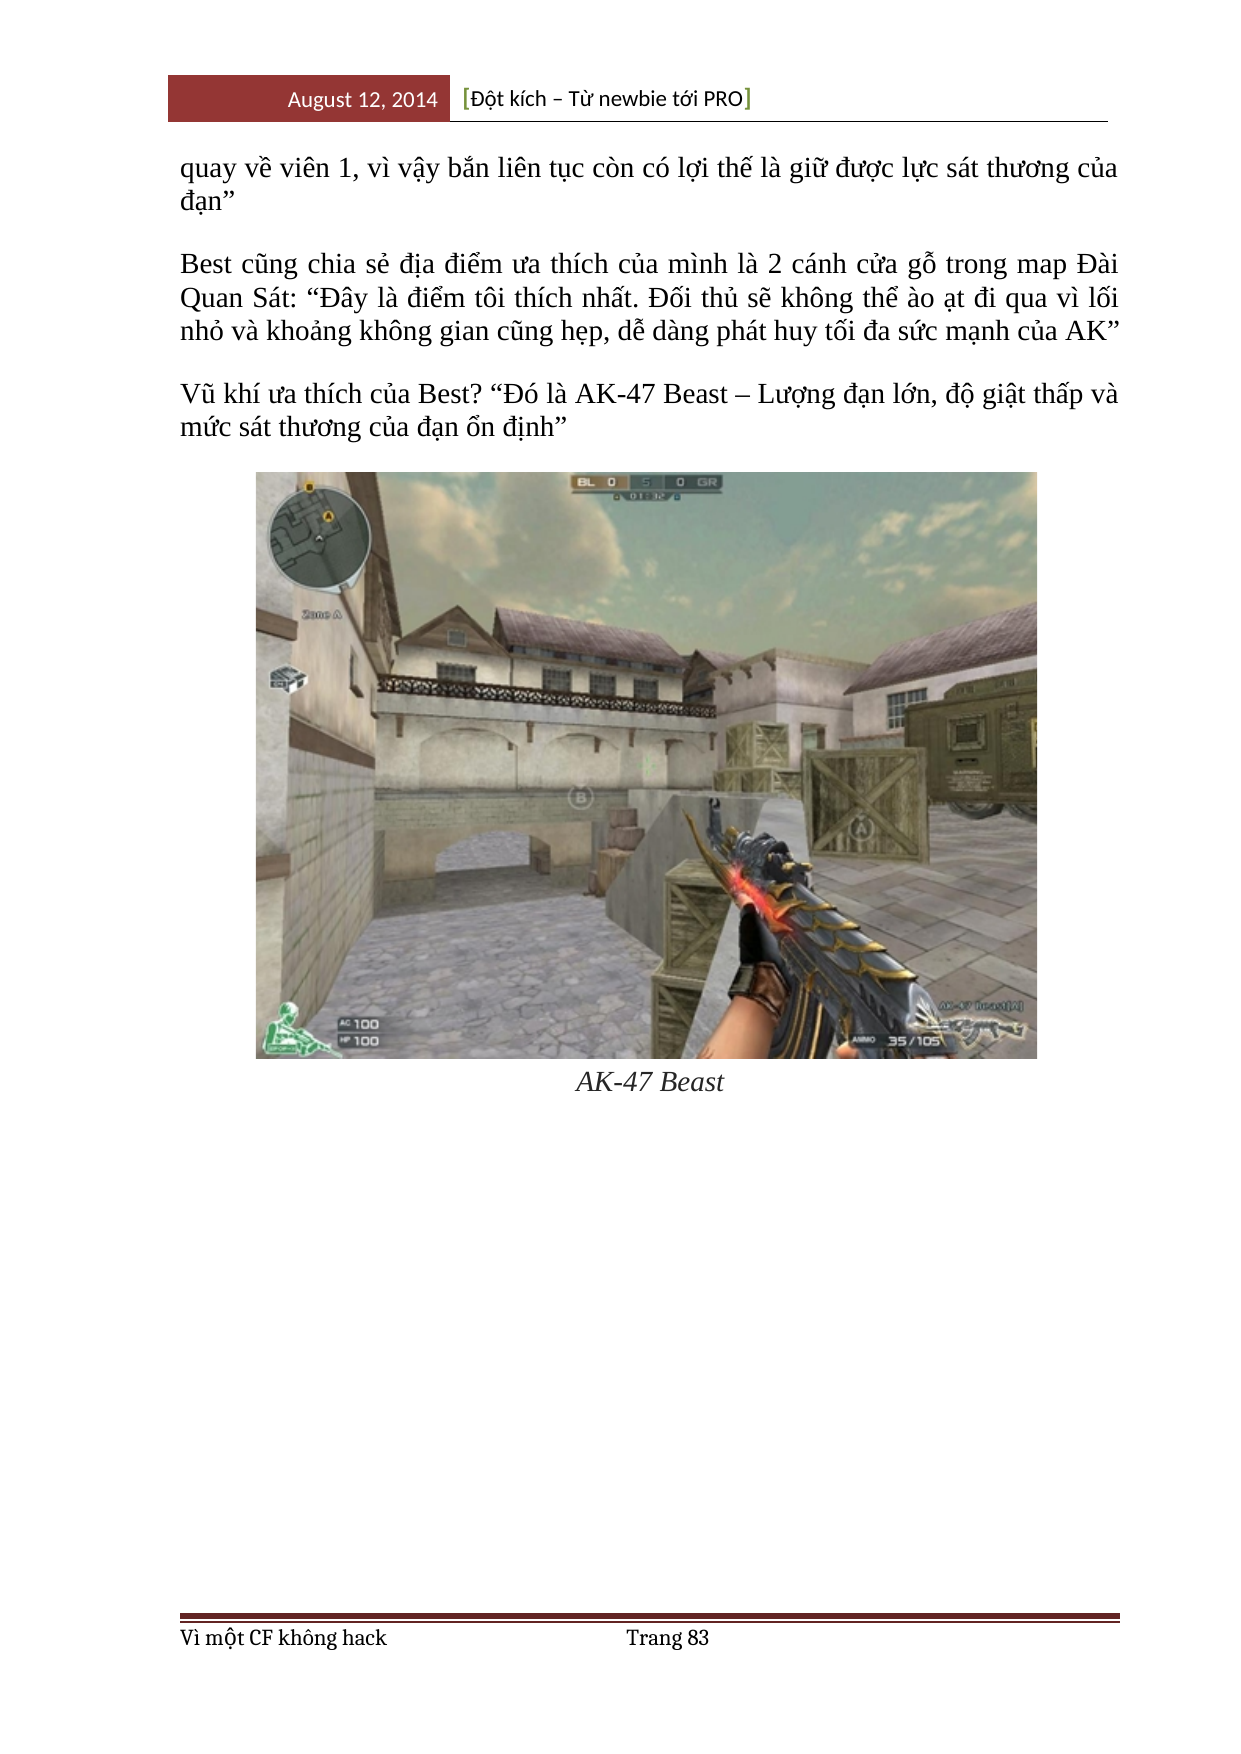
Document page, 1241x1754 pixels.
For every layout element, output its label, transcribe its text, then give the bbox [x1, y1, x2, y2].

text Vũ khí ưa thích của Best? “Đó là AK-47 Beast – Lượng đạn lớn, độ giật thấp và mức sát thương của đạn ổn định” [180, 376, 1120, 443]
picture [255, 472, 1038, 1059]
text Best cũng chia sẻ địa điểm ưa thích của mình là 2 cánh cửa gỗ trong map Đài Quan Sát: “Đây là điểm tôi thích nhất. Đối thủ sẽ không thể ào ạt đi qua vì lối nhỏ và khoảng không gian cũng hẹp, dễ dàng phát huy tối đa sức mạnh của AK” [180, 246, 1120, 347]
